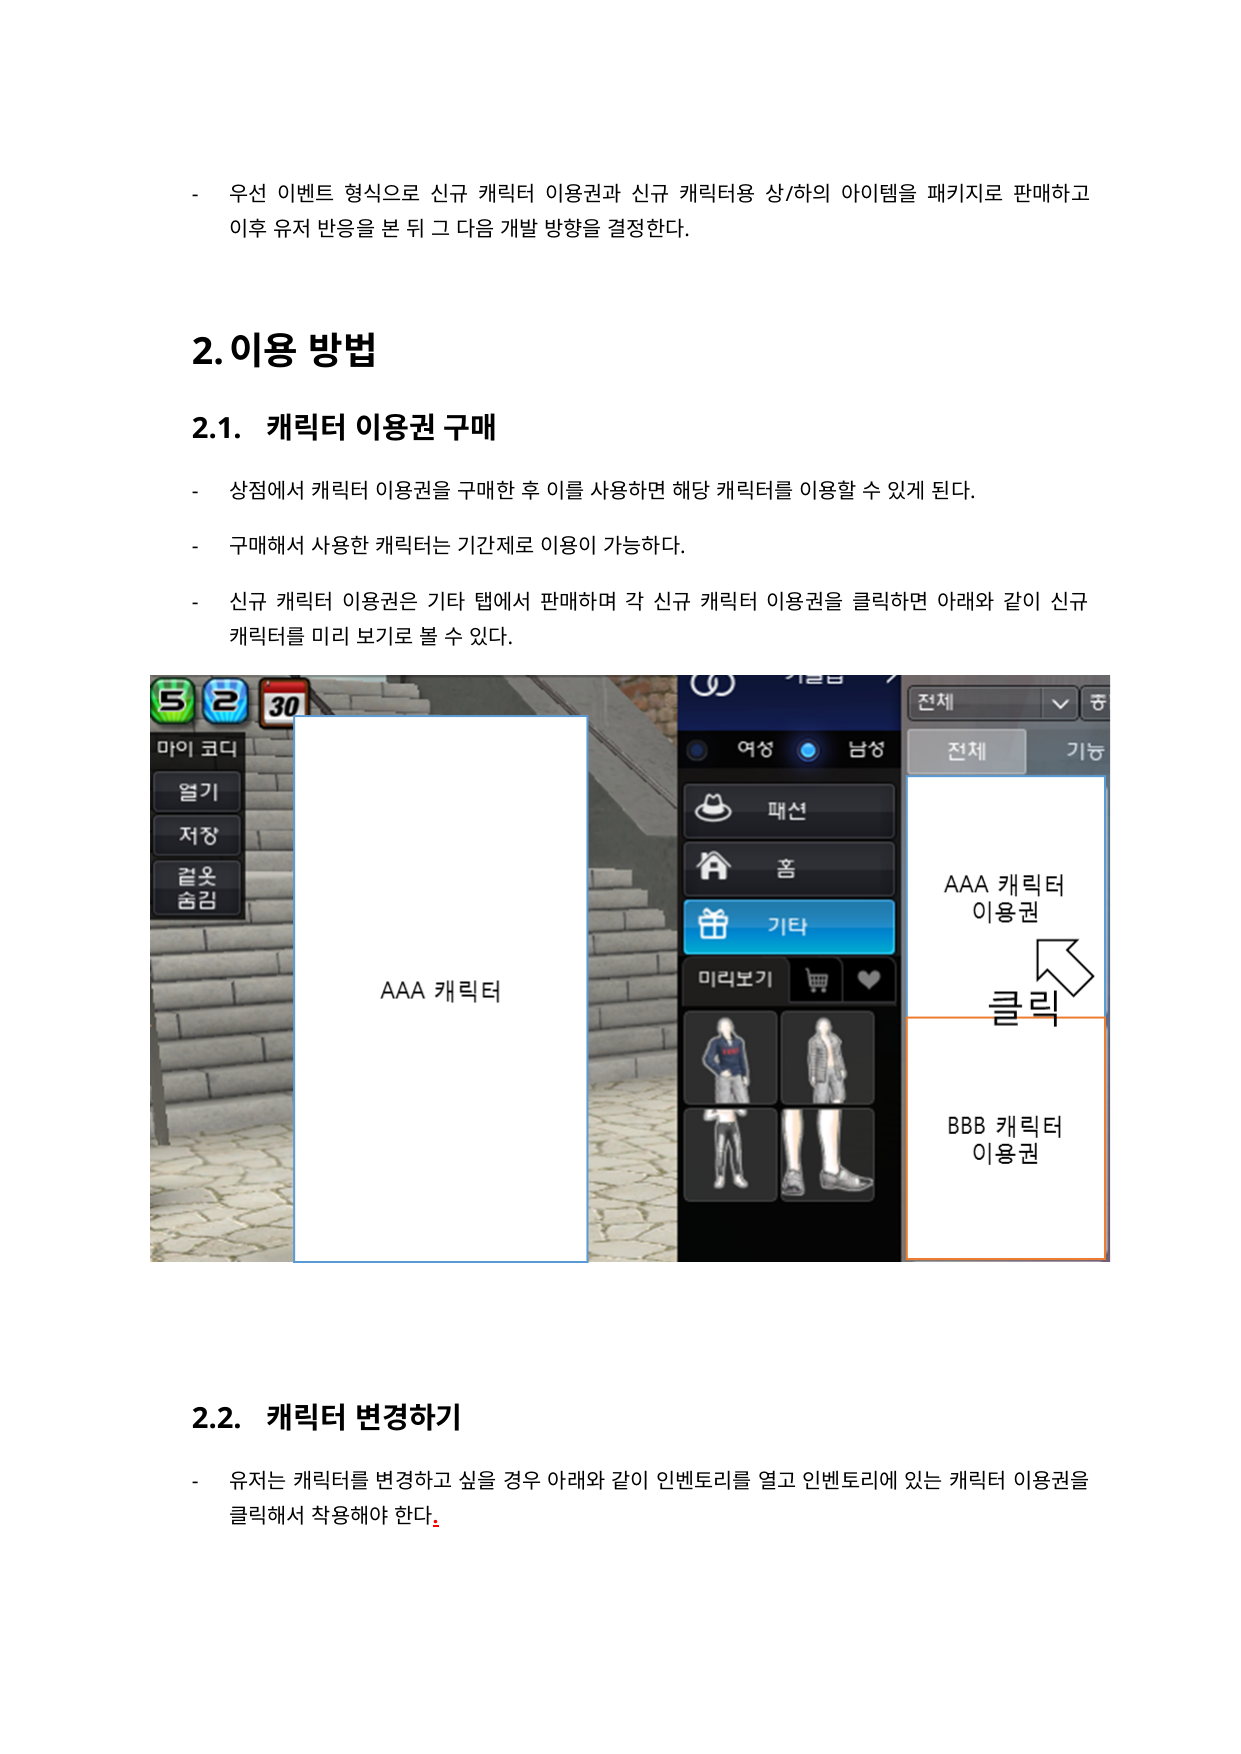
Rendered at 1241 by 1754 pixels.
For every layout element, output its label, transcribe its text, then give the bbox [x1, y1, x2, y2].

list 유저는 캐릭터를 변경하고 싶을 경우 아래와 같이 인벤토리를 열고 인벤토리에 있는 캐릭터 이용권을 클릭해서 착용해야 한다. [192, 1464, 1090, 1529]
list 상점에서 캐릭터 이용권을 구매한 후 이를 사용하면 해당 캐릭터를 이용할 수 있게 된다. [192, 474, 1090, 504]
list 우선 이벤트 형식으로 신규 캐릭터 이용권과 신규 캐릭터용 상/하의 아이템을 패키지로 판매하고 이후 유저 반응을 본 뒤 그 다음 개발 방향을 결정한다. [192, 177, 1090, 242]
subtitle 캐릭터 변경하기 [192, 1395, 1090, 1437]
subtitle 이용 방법 [192, 321, 1090, 376]
subtitle 캐릭터 이용권 구매 [192, 404, 1090, 447]
list 신규 캐릭터 이용권은 기타 탭에서 판매하며 각 신규 캐릭터 이용권을 클릭하면 아래와 같이 신규 캐릭터를 미리 보기로 볼 수 있다. [192, 585, 1090, 650]
list 구매해서 사용한 캐릭터는 기간제로 이용이 가능하다. [192, 530, 1090, 560]
picture [150, 675, 1110, 1263]
